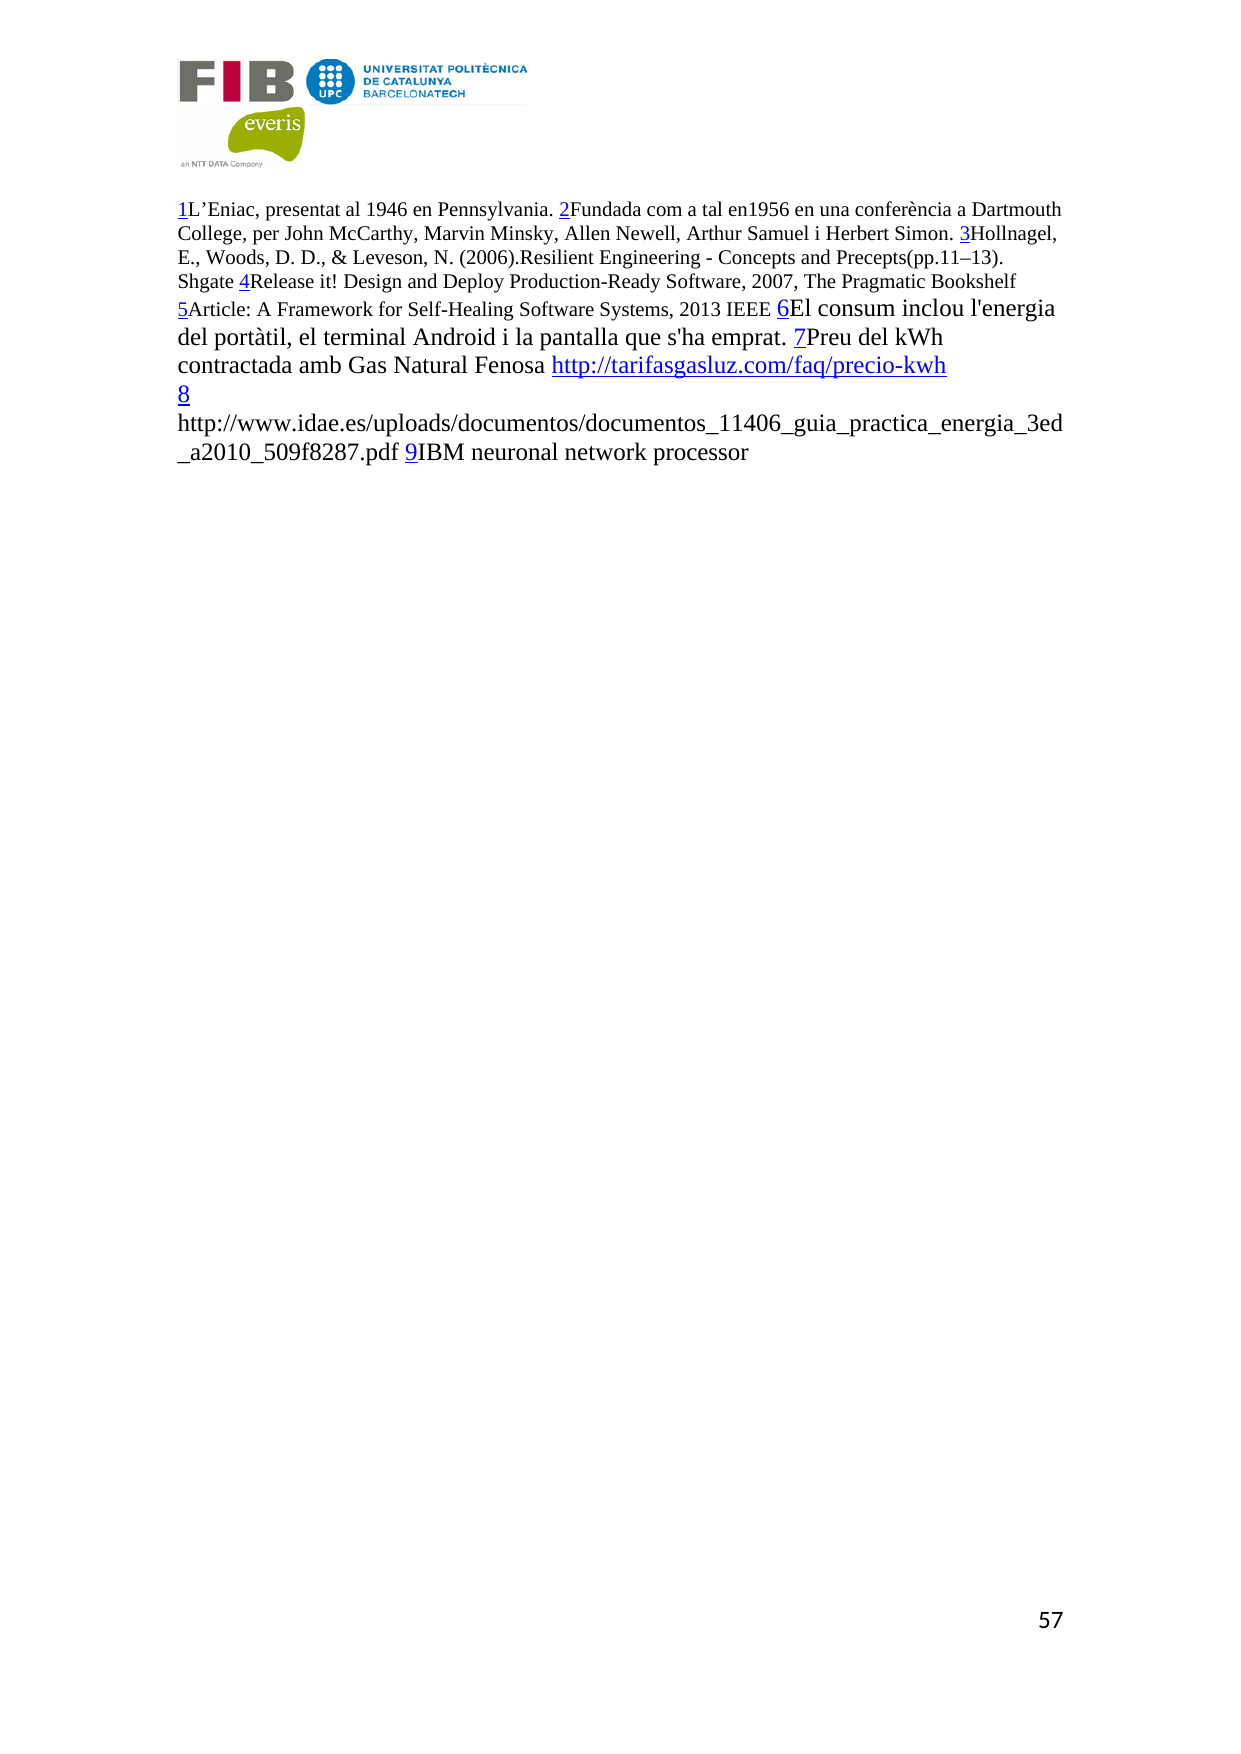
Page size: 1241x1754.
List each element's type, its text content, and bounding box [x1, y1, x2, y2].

text 1L’Eniac, presentat al 1946 en Pennsylvania. 2Fundada com a tal en1956 en una conferència a Dartmouth College, per John McCarthy, Marvin Minsky, Allen Newell, Arthur Samuel i Herbert Simon. 3Hollnagel, E., Woods, D. D., & Leveson, N. (2006).Resilient Engineering - Concepts and Precepts(pp.11–13). Shgate 4Release it! Design and Deploy Production-Ready Software, 2007, The Pragmatic Bookshelf 5Article: A Framework for Self-Healing Software Systems, 2013 IEEE 6El consum inclou l'energia del portàtil, el terminal Android i la pantalla que s'ha emprat. 7Preu del kWh contractada amb Gas Natural Fenosa http://tarifasgasluz.com/faq/precio-kwh 8http://www.idae.es/uploads/documentos/documentos_11406_guia_practica_energia_3ed_a2010_509f8287.pdf 9IBM neuronal network processor [177, 197, 1063, 466]
picture [177, 59, 528, 168]
